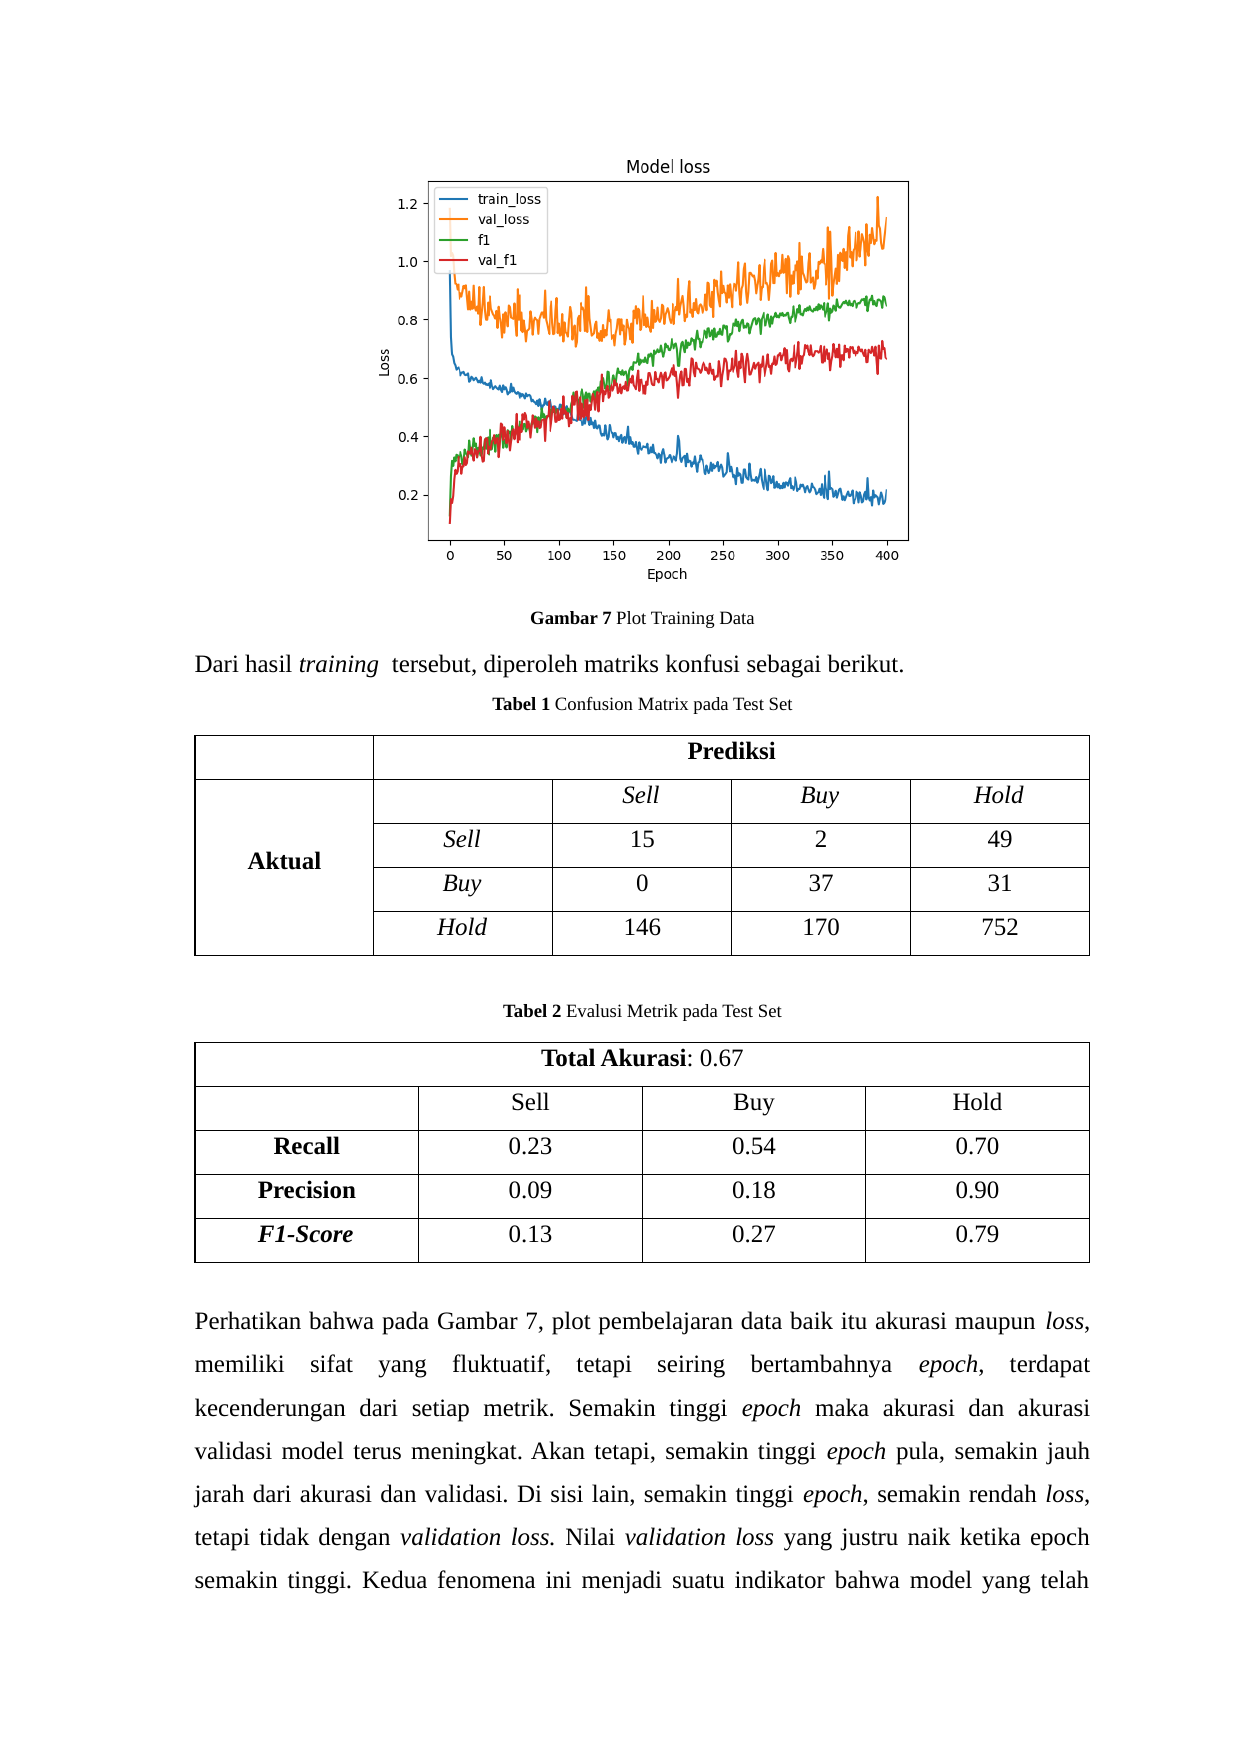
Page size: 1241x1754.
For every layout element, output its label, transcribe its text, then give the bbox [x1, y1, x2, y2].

table_cell 752 [911, 912, 1089, 955]
table_cell 0 [553, 868, 731, 911]
picture [368, 150, 917, 591]
table_cell 0.79 [866, 1219, 1089, 1262]
table_cell 31 [911, 868, 1089, 911]
table_cell Buy [643, 1087, 865, 1130]
table_header Prediksi [374, 736, 1089, 779]
table_cell Recall [196, 1131, 418, 1174]
table_cell 2 [732, 824, 910, 867]
table_cell [196, 1087, 418, 1130]
table_cell 146 [553, 912, 731, 955]
table_header Total Akurasi: 0.67 [196, 1043, 1089, 1086]
table_cell Precision [196, 1175, 418, 1218]
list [194, 1306, 1090, 1594]
text Tabel 1 Confusion Matrix pada Test Set [194, 693, 1090, 714]
table_cell 170 [732, 912, 910, 955]
table_cell Hold [374, 912, 552, 955]
table_cell 0.23 [419, 1131, 642, 1174]
table_cell 49 [911, 824, 1089, 867]
table_cell 0.27 [643, 1219, 865, 1262]
table_cell 0.54 [643, 1131, 865, 1174]
list Dari hasil training tersebut, diperoleh matriks konfusi sebagai berikut. [194, 649, 1090, 678]
table_cell Sell [553, 780, 731, 823]
table_cell 0.18 [643, 1175, 865, 1218]
table_cell Buy [374, 868, 552, 911]
table_cell Sell [419, 1087, 642, 1130]
table_cell [374, 780, 552, 823]
table_cell 0.13 [419, 1219, 642, 1262]
table_cell 0.70 [866, 1131, 1089, 1174]
table_cell 0.90 [866, 1175, 1089, 1218]
text Tabel 2 Evalusi Metrik pada Test Set [194, 999, 1090, 1021]
table_cell F1-Score [196, 1219, 418, 1262]
table_cell 0.09 [419, 1175, 642, 1218]
table_cell Hold [866, 1087, 1089, 1130]
table_cell Hold [911, 780, 1089, 823]
table_cell Aktual [196, 780, 373, 955]
table_cell 37 [732, 868, 910, 911]
table_header [196, 736, 373, 779]
table_cell 15 [553, 824, 731, 867]
table_cell Sell [374, 824, 552, 867]
text Gambar 7 Plot Training Data [194, 607, 1090, 629]
table_cell Buy [732, 780, 910, 823]
